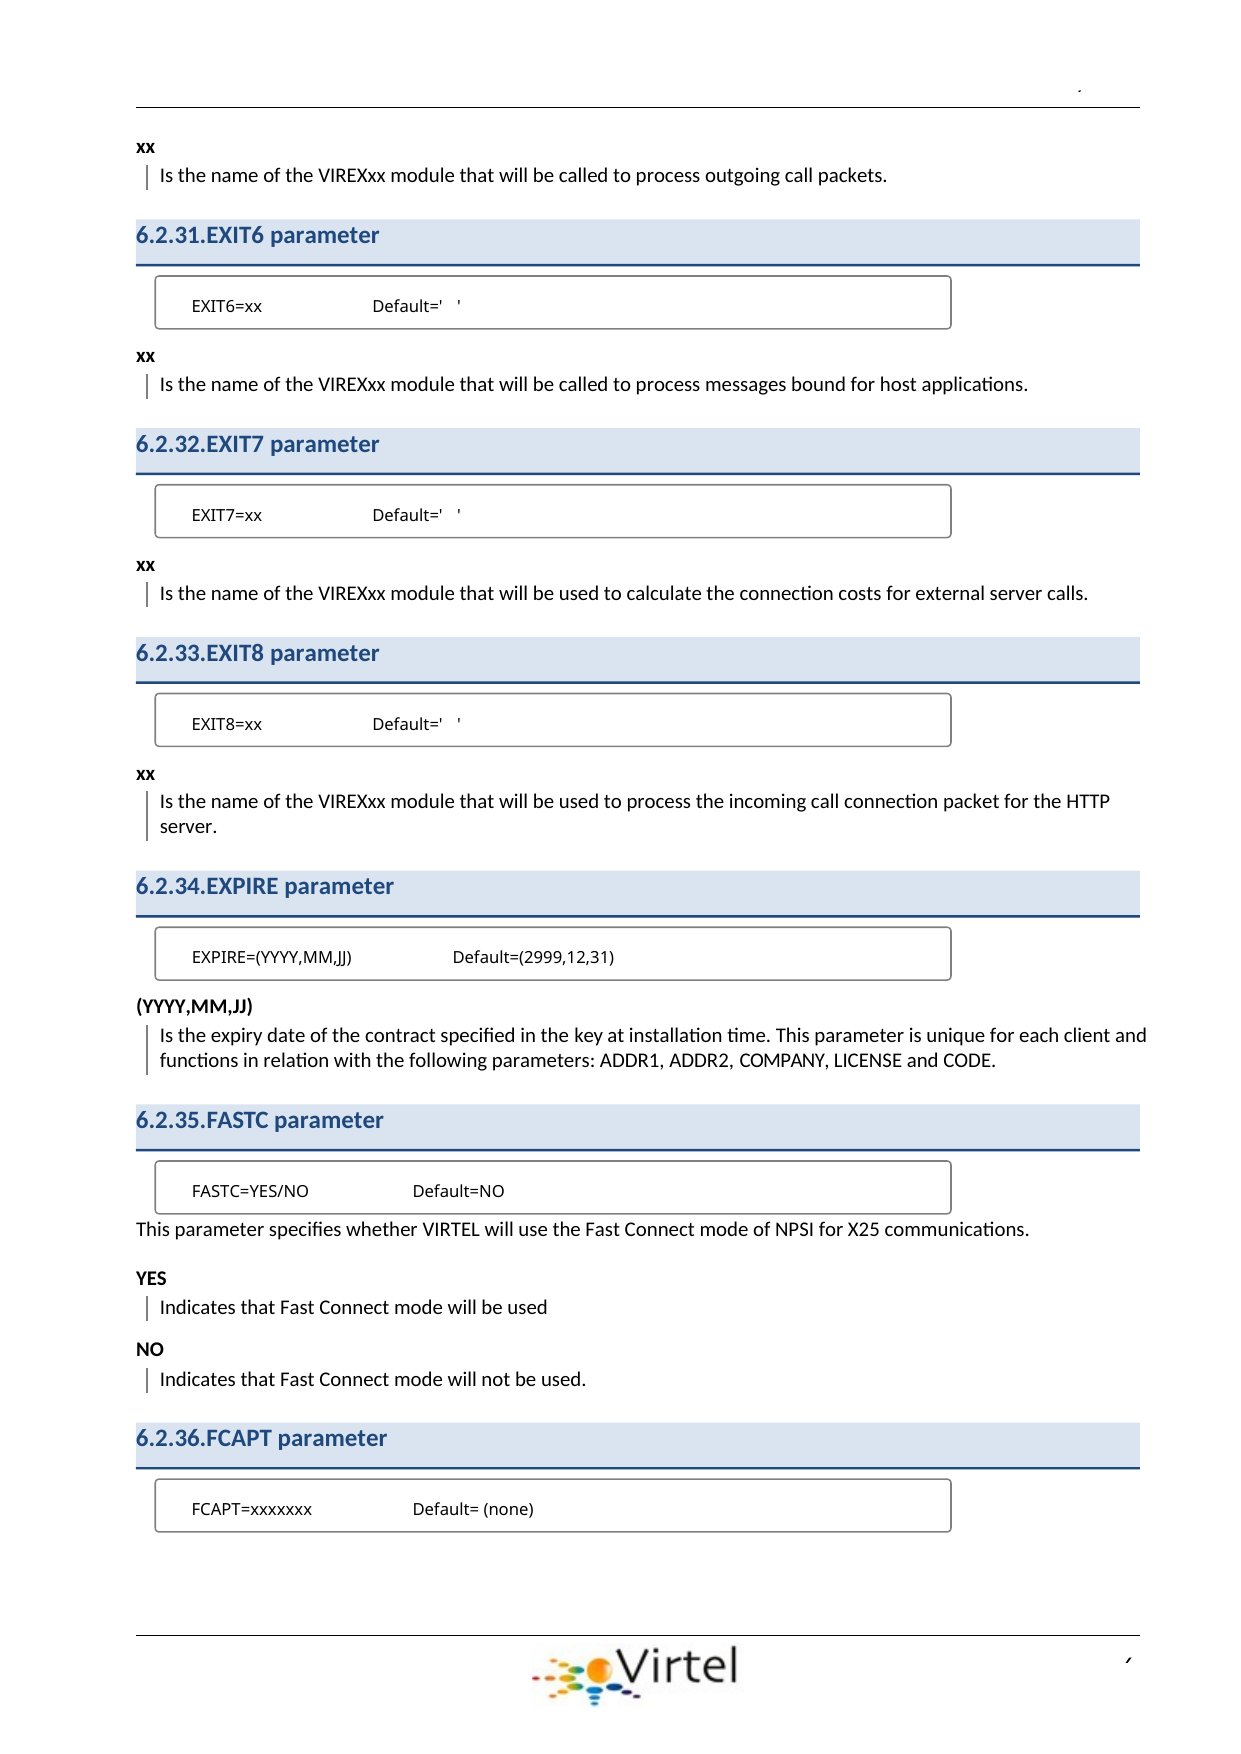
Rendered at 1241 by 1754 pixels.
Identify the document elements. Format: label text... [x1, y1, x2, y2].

text Is the name of the VIREXxx module that will be called to process messages bound for host applications. [159, 371, 1141, 397]
text Is the expiry date of the contract specified in the key at installation time. This parameter is unique for each client and functions in relation with the following parameters: ADDR1, ADDR2, COMPANY, LICENSE and CODE. [159, 1022, 1151, 1072]
subtitle (YYYY,MM,JJ) [136, 993, 1141, 1019]
text This parameter specifies whether VIRTEL will use the Fast Connect mode of NPSI for X25 communications. [136, 1216, 1141, 1241]
text Is the name of the VIREXxx module that will be used to process the incoming call connection packet for the HTTP server. [159, 789, 1141, 839]
subtitle YES [136, 1265, 1141, 1290]
text Is the name of the VIREXxx module that will be called to process outgoing call packets. [159, 163, 1141, 188]
subtitle xx [136, 342, 1141, 368]
picture [531, 1643, 744, 1708]
text Indicates that Fast Connect mode will not be used. [159, 1366, 1141, 1391]
subtitle NO [136, 1337, 1141, 1362]
subtitle xx [136, 551, 1141, 576]
text Indicates that Fast Connect mode will be used [159, 1294, 1141, 1319]
subtitle xx [136, 760, 1141, 785]
subtitle xx [136, 133, 1141, 159]
text Is the name of the VIREXxx module that will be used to calculate the connection costs for external server calls. [159, 580, 1141, 606]
